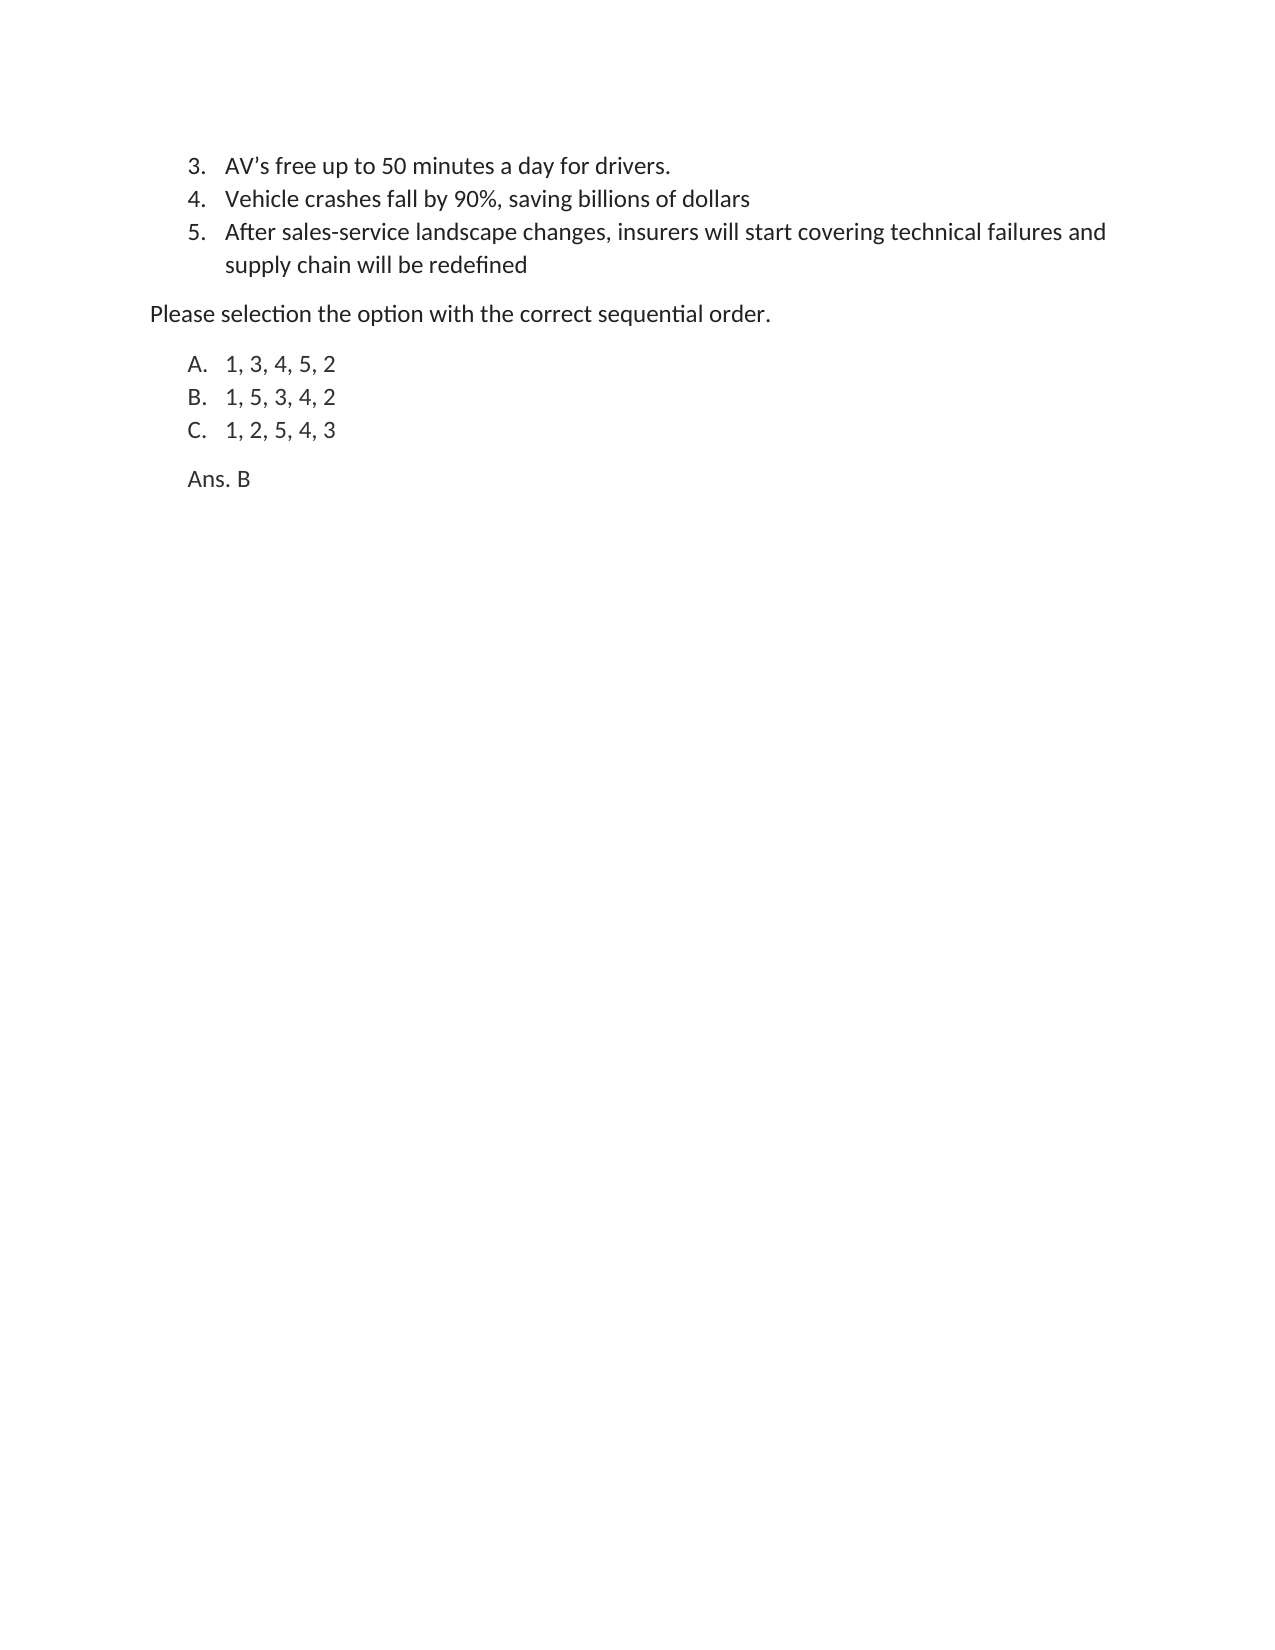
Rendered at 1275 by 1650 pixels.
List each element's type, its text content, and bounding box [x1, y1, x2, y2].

list AV’s free up to 50 minutes a day for drivers. [187, 150, 1125, 181]
text Ans. B [187, 463, 1125, 494]
list Vehicle crashes fall by 90%, saving billions of dollars [187, 183, 1125, 213]
text Please selection the option with the correct sequential order. [150, 298, 1125, 329]
list 1, 3, 4, 5, 2 [187, 348, 1125, 378]
list After sales-service landscape changes, insurers will start covering technical failures and supply chain will be redefined [187, 216, 1125, 279]
list 1, 5, 3, 4, 2 [187, 381, 1125, 411]
list 1, 2, 5, 4, 3 [187, 414, 1125, 444]
